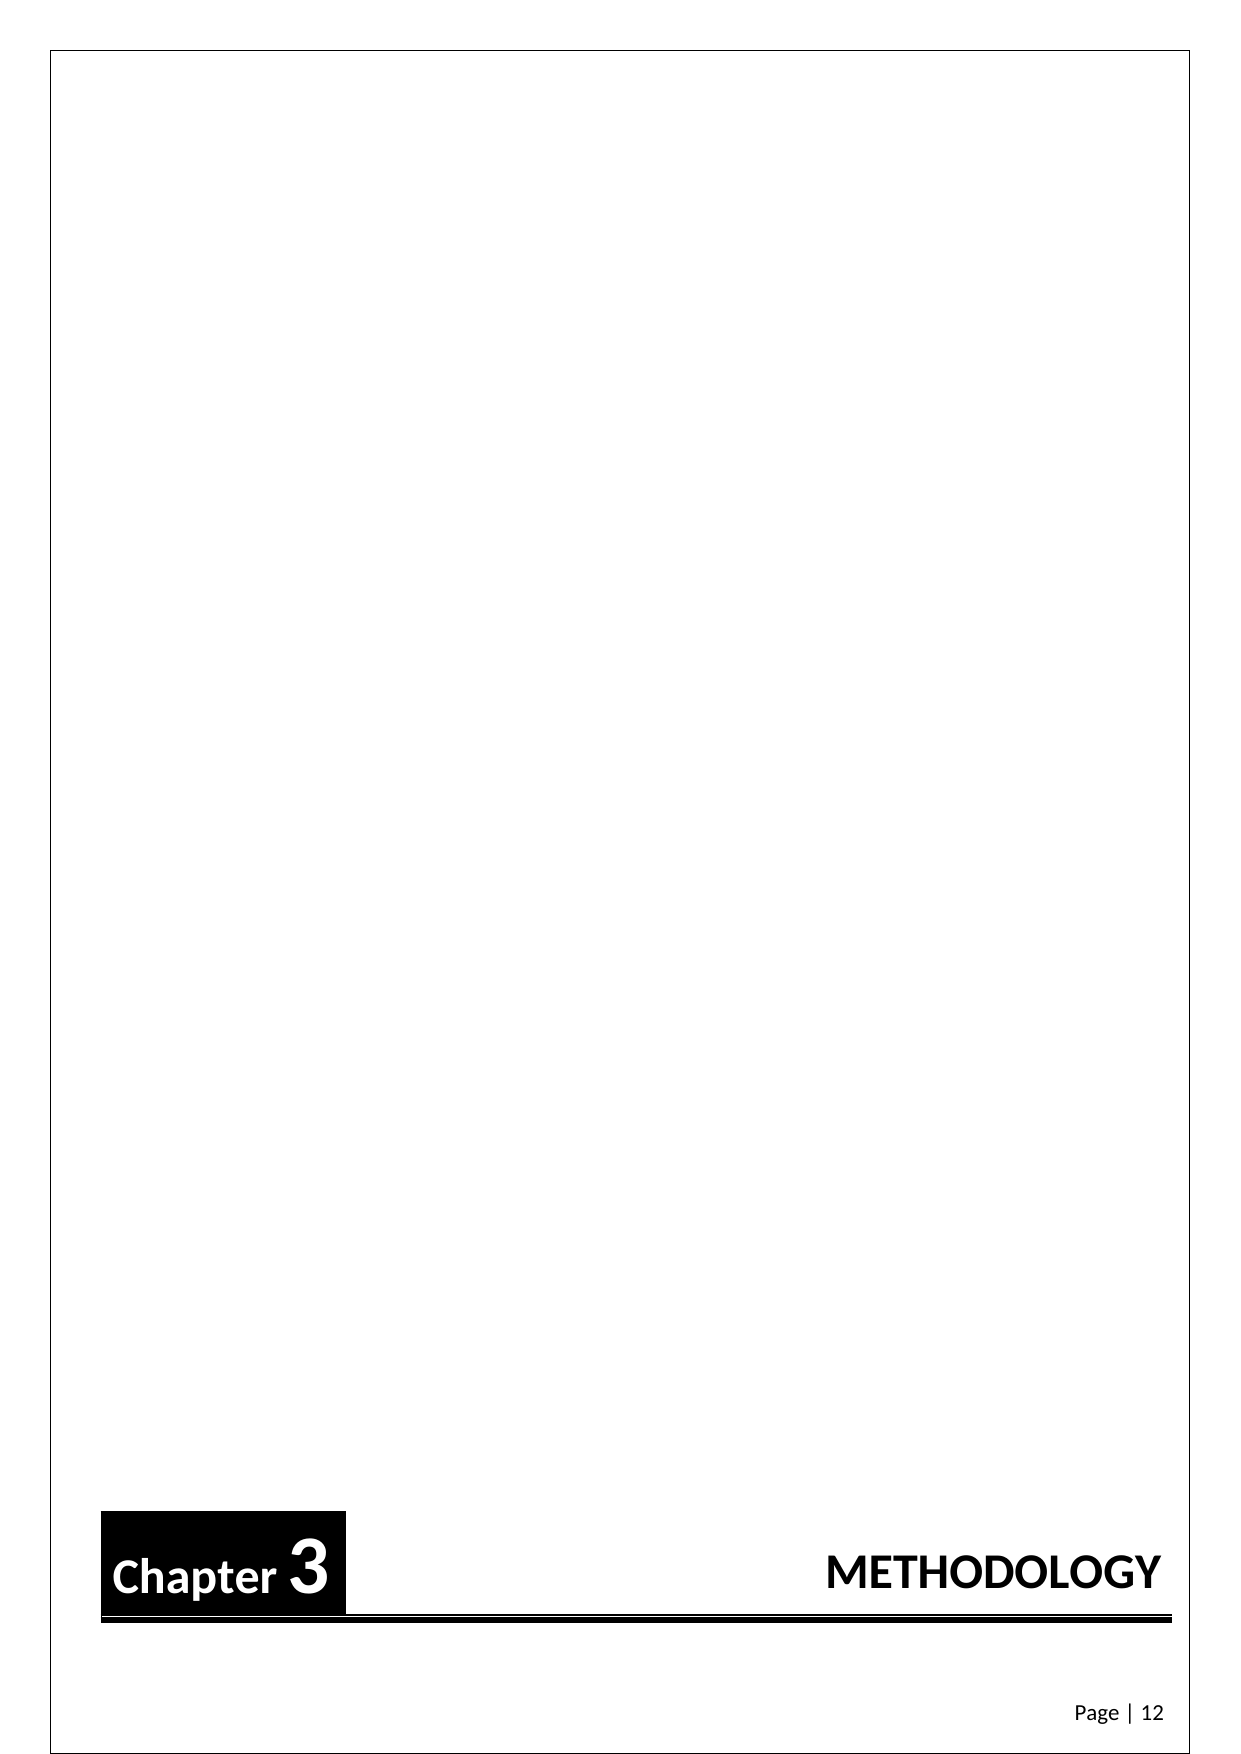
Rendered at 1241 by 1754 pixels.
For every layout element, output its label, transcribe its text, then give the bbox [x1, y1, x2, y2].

table_header METHODOLOGY [346, 1511, 1172, 1614]
table_header Chapter 3 [102, 1512, 345, 1614]
